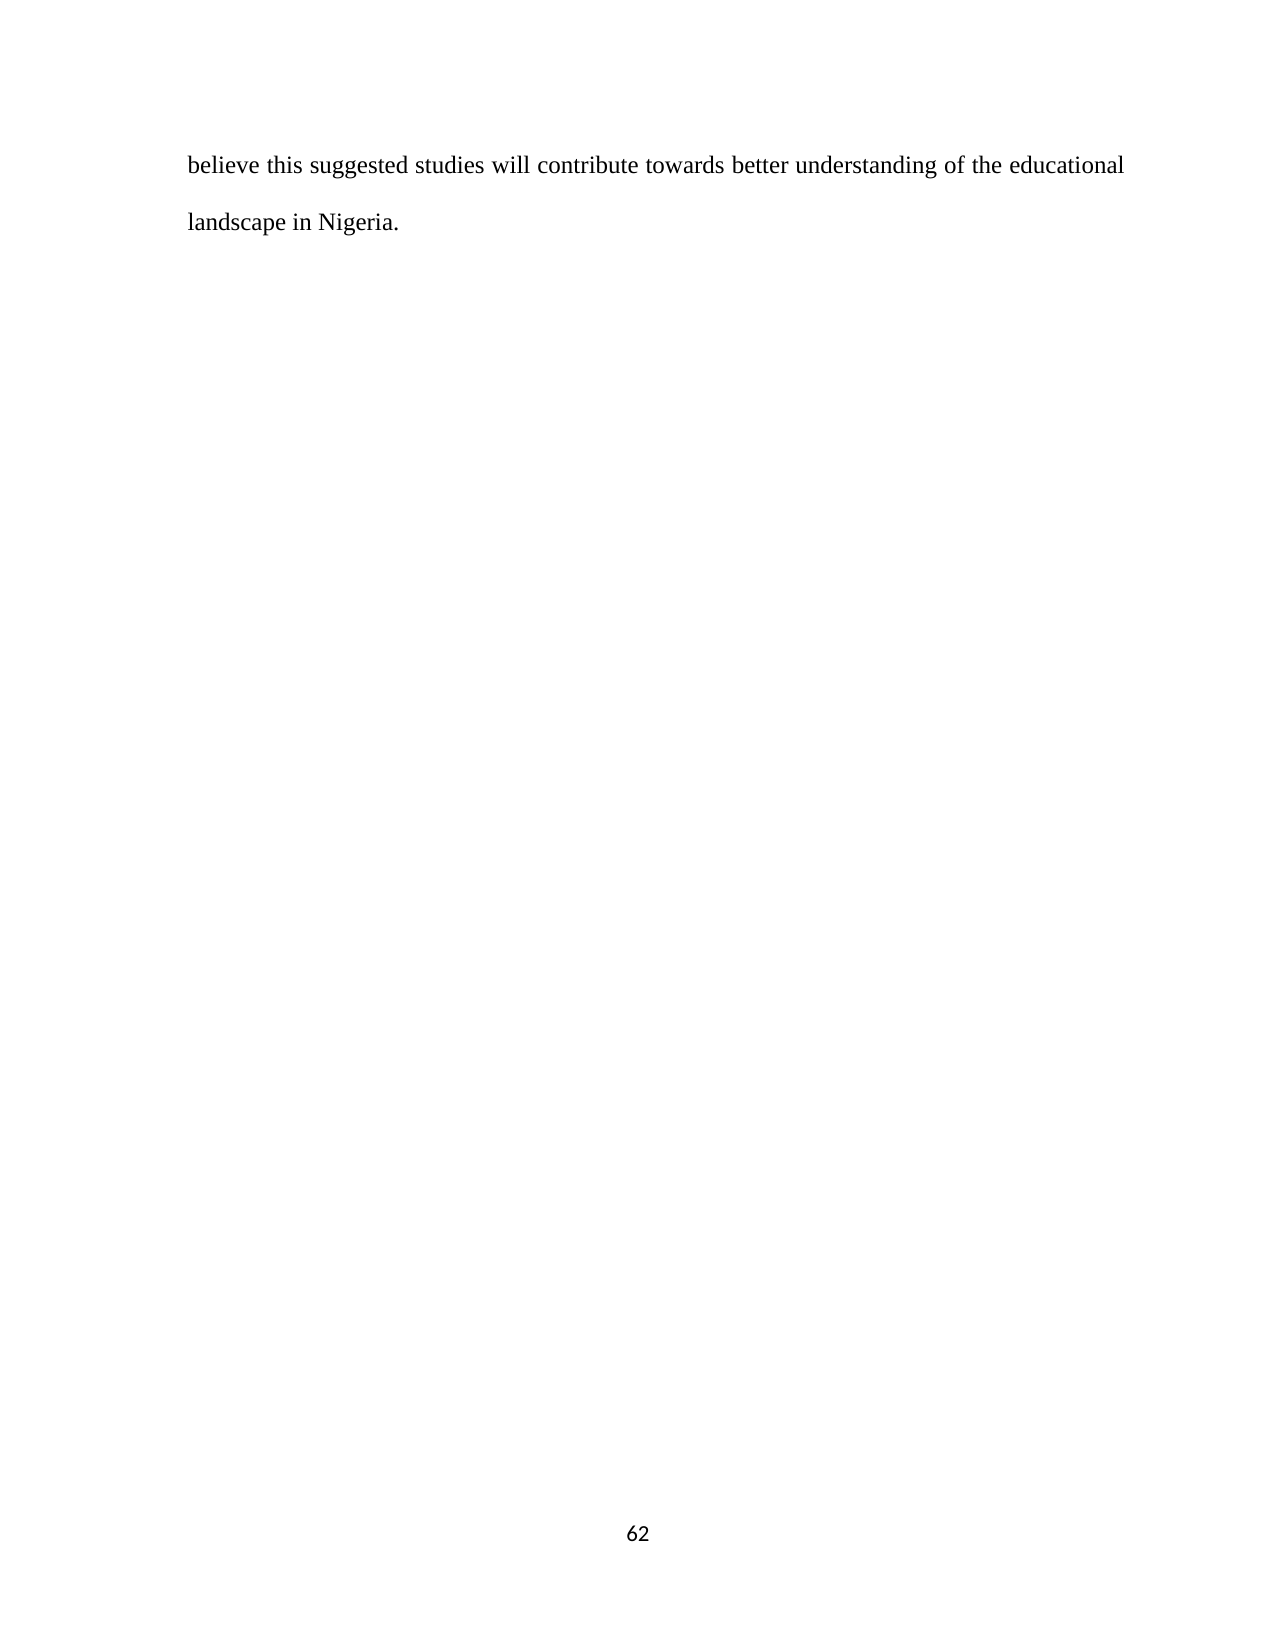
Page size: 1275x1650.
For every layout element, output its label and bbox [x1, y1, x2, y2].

text [187, 150, 1125, 236]
